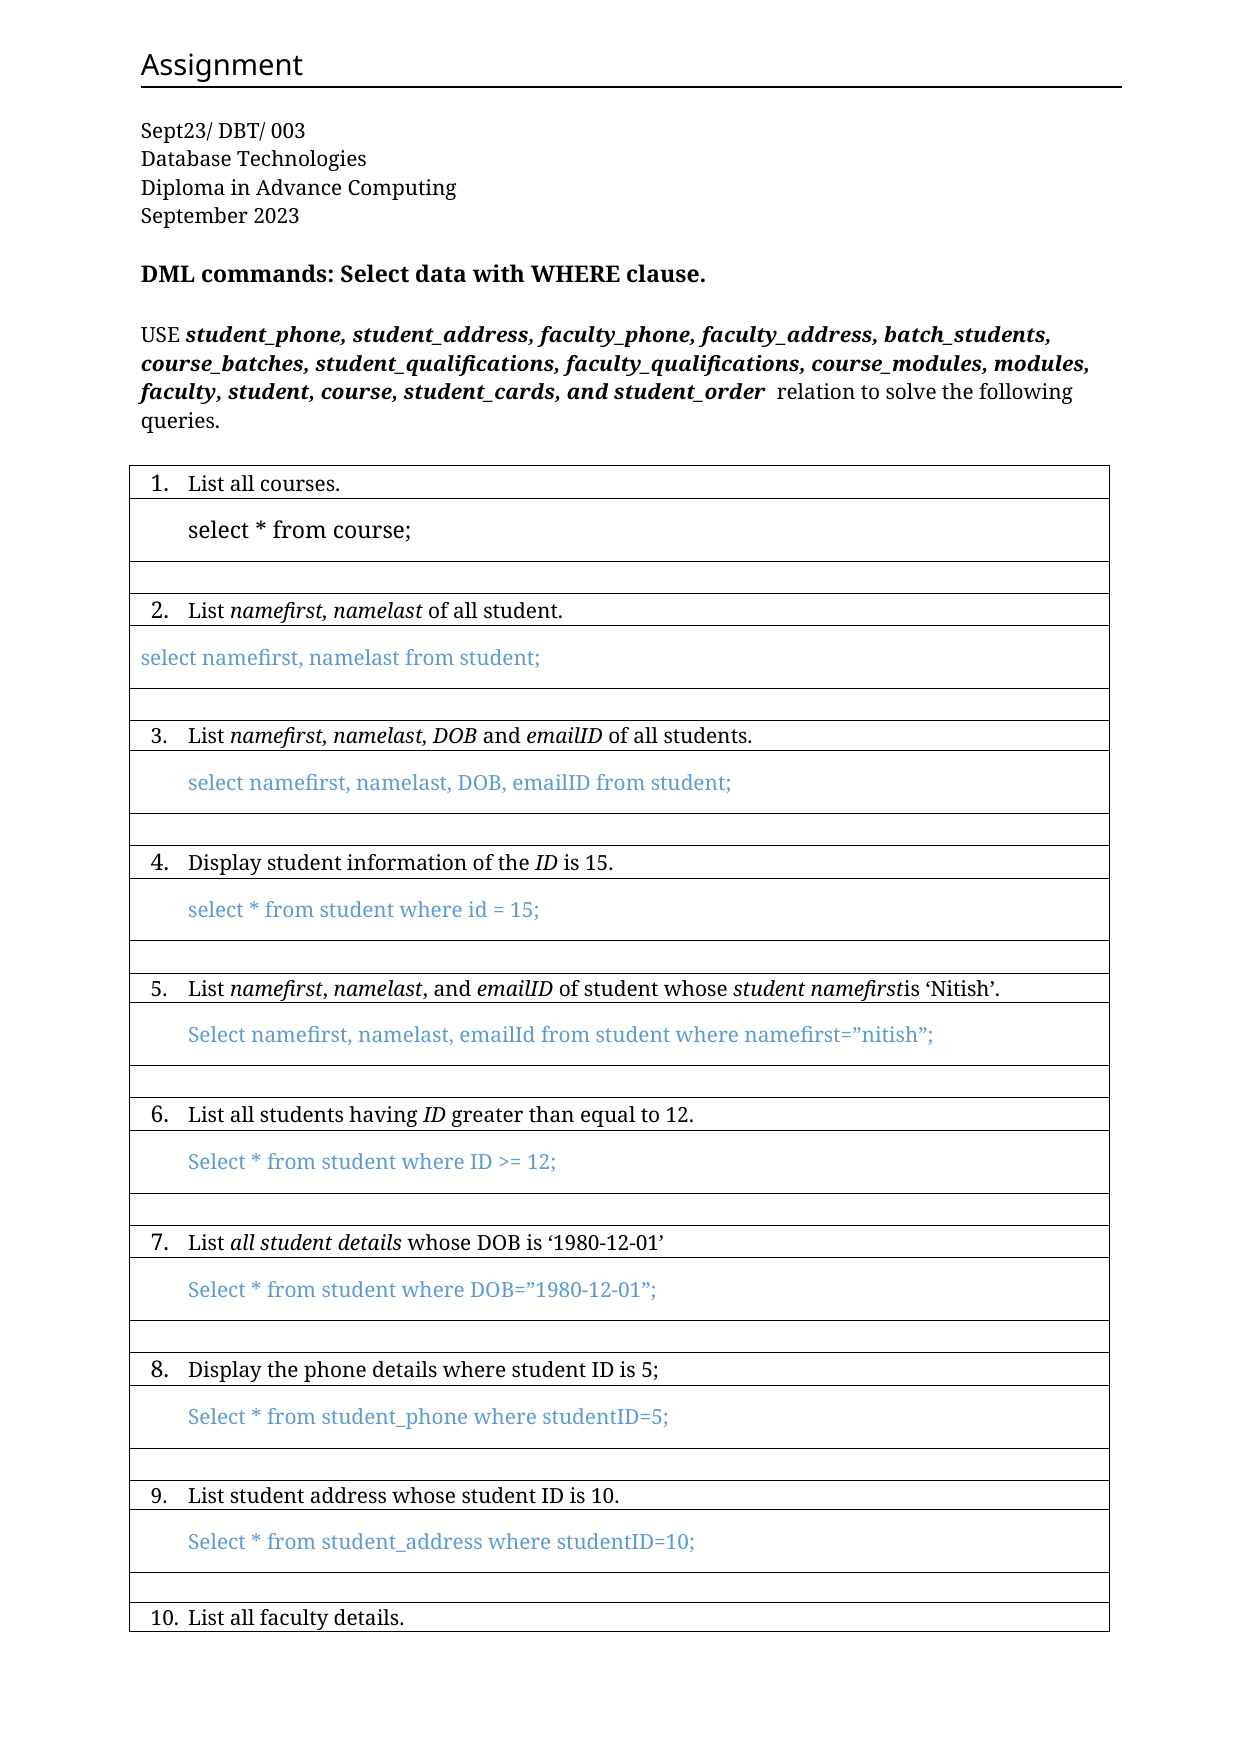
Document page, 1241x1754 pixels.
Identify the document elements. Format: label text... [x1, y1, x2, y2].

table_cell List student address whose student ID is 10. [130, 1481, 1109, 1509]
table_cell [130, 814, 1109, 845]
table_cell Select namefirst, namelast, emailId from student where namefirst=”nitish”; [130, 1003, 1109, 1065]
table_cell [130, 1194, 1109, 1225]
table_cell [130, 562, 1109, 593]
table_cell List all faculty details. [130, 1603, 1109, 1631]
table_cell [130, 1066, 1109, 1097]
text Assignment [141, 44, 1122, 86]
text USE student_phone, student_address, faculty_phone, faculty_address, batch_students, course_batches, student_qualifications, faculty_qualifications, course_modules, modules, faculty, student, course, student_cards, and student_order relation to solve the following queries. [141, 320, 1122, 434]
table_cell List namefirst, namelast, and emailID of student whose student namefirstis ‘Nitish’. [130, 974, 1109, 1002]
table_cell Select * from student where DOB=”1980-12-01”; [130, 1258, 1109, 1320]
table_cell Select * from student where ID >= 12; [130, 1131, 1109, 1192]
text DML commands: Select data with WHERE clause. [141, 258, 1122, 289]
table_cell [130, 1573, 1109, 1602]
text Diploma in Advance Computing [141, 173, 1122, 201]
table_cell [130, 689, 1109, 720]
table_cell select * from student where id = 15; [130, 879, 1109, 940]
table_cell Display the phone details where student ID is 5; [130, 1353, 1109, 1384]
table_cell select namefirst, namelast from student; [130, 626, 1109, 688]
table_cell [130, 1449, 1109, 1480]
table_cell [130, 1321, 1109, 1352]
table_cell Select * from student_address where studentID=10; [130, 1510, 1109, 1572]
table_cell [130, 941, 1109, 973]
table_cell List namefirst, namelast, DOB and emailID of all students. [130, 721, 1109, 750]
table_cell List namefirst, namelast of all student. [130, 594, 1109, 625]
table_cell Select * from student_phone where studentID=5; [130, 1386, 1109, 1447]
table_header List all courses. [130, 466, 1109, 498]
text Sept23/ DBT/ 003 [141, 116, 1122, 144]
table_cell Display student information of the ID is 15. [130, 846, 1109, 877]
table_cell select * from course; [130, 499, 1109, 561]
table_cell List all student details whose DOB is ‘1980-12-01’ [130, 1226, 1109, 1257]
table_cell select namefirst, namelast, DOB, emailID from student; [130, 751, 1109, 813]
text Database Technologies [141, 144, 1122, 173]
text September 2023 [141, 201, 1122, 229]
table_cell List all students having ID greater than equal to 12. [130, 1098, 1109, 1129]
